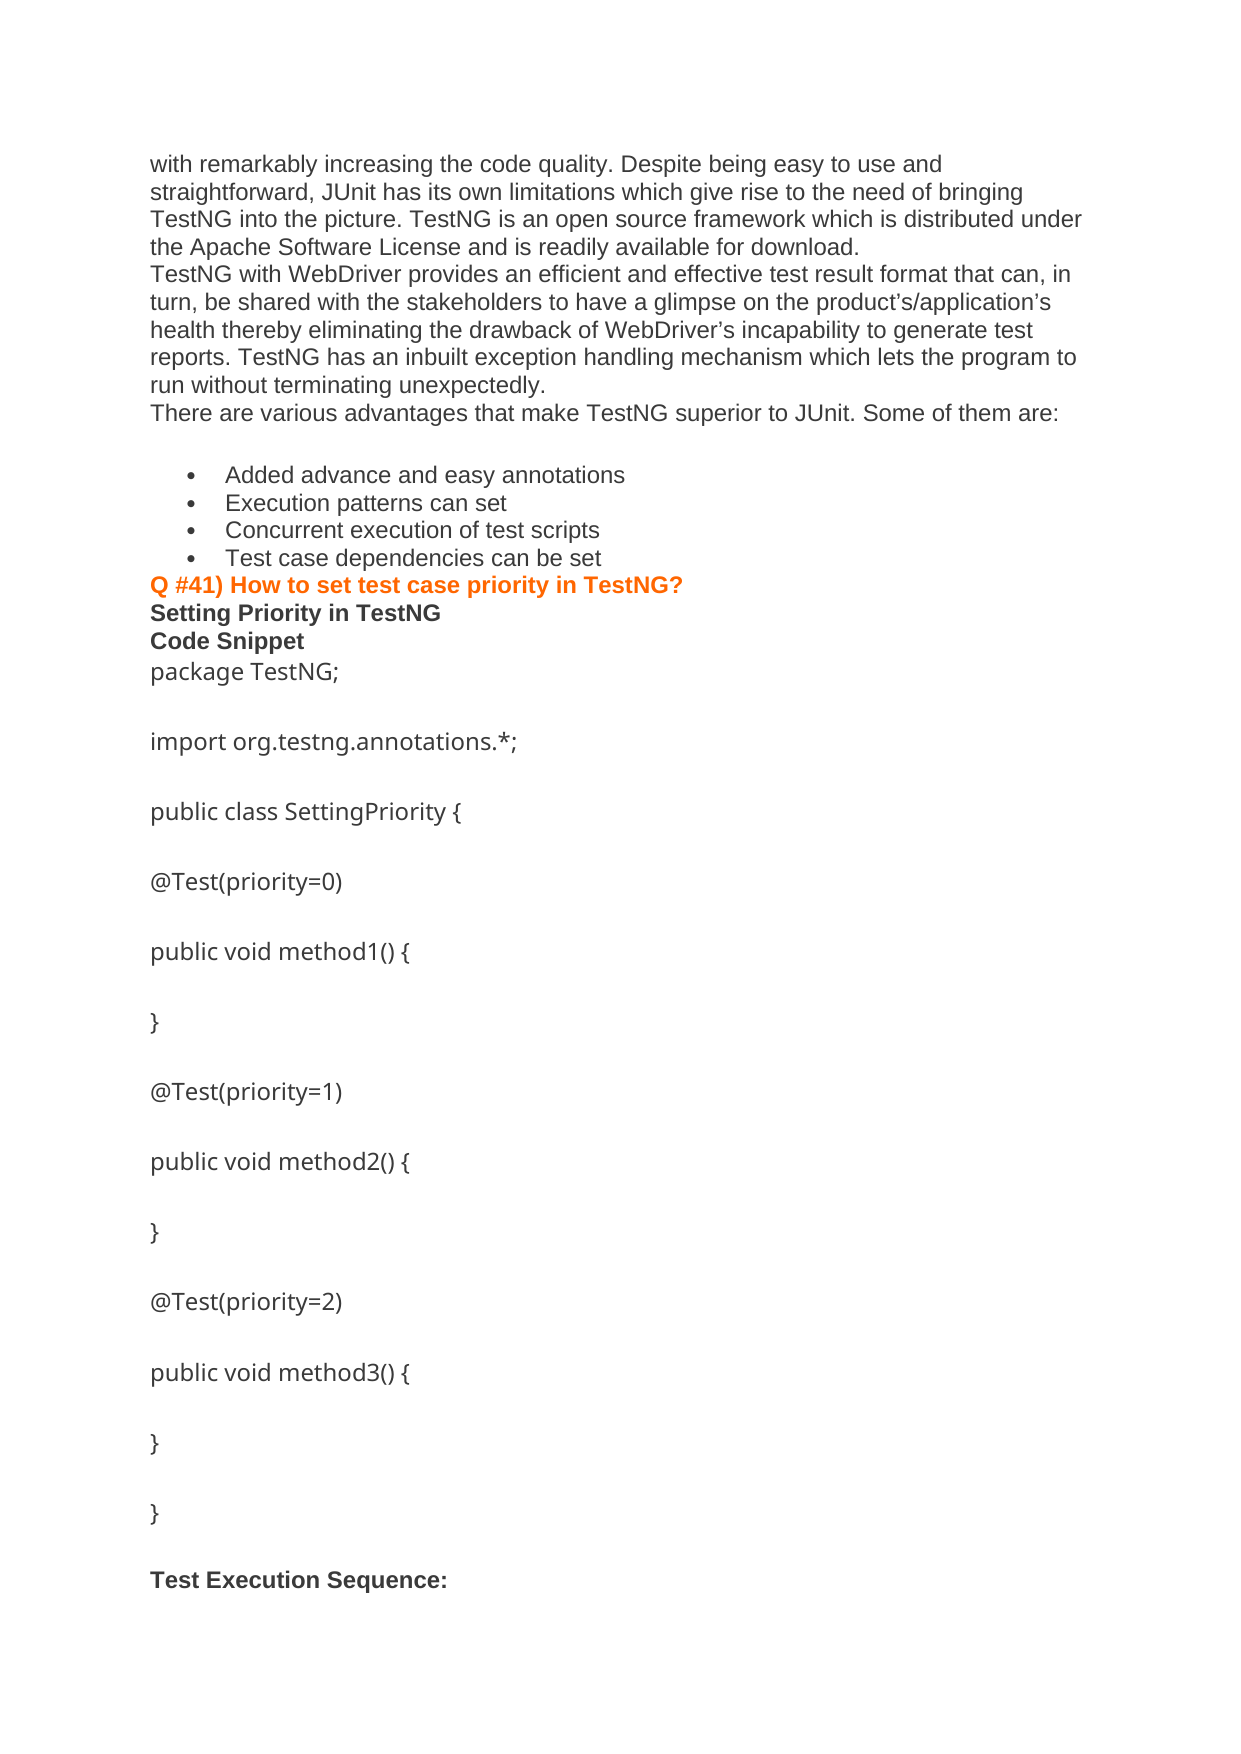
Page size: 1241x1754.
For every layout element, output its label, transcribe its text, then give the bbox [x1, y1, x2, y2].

text public void method1() { [150, 935, 1090, 967]
text @Test(priority=1) [150, 1075, 1090, 1107]
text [150, 150, 1090, 260]
text } [150, 1005, 1090, 1037]
text Setting Priority in TestNG [150, 599, 1090, 627]
text There are various advantages that make TestNG superior to JUnit. Some of them are: [150, 398, 1090, 426]
text package TestNG; [150, 654, 1090, 687]
list Test case dependencies can be set [187, 544, 1090, 571]
text Q #41) How to set test case priority in TestNG? [150, 571, 1090, 599]
text Test Execution Sequence: [150, 1566, 1090, 1593]
text } [150, 1425, 1090, 1458]
list Concurrent execution of test scripts [187, 516, 1090, 544]
text @Test(priority=2) [150, 1285, 1090, 1318]
text public class SettingPriority { [150, 794, 1090, 827]
text } [150, 1215, 1090, 1248]
text @Test(priority=0) [150, 864, 1090, 897]
text import org.testng.annotations.*; [150, 724, 1090, 757]
text TestNG with WebDriver provides an efficient and effective test result format that can, in turn, be shared with the stakeholders to have a glimpse on the product’s/application’s health thereby eliminating the drawback of WebDriver’s incapability to generate test reports. TestNG has an inbuilt exception handling mechanism which lets the program to run without terminating unexpectedly. [150, 260, 1090, 398]
text Code Snippet [150, 627, 1090, 654]
list Execution patterns can set [187, 489, 1090, 516]
text public void method3() { [150, 1355, 1090, 1388]
text } [150, 1496, 1090, 1528]
list Added advance and easy annotations [187, 461, 1090, 489]
text public void method2() { [150, 1145, 1090, 1178]
